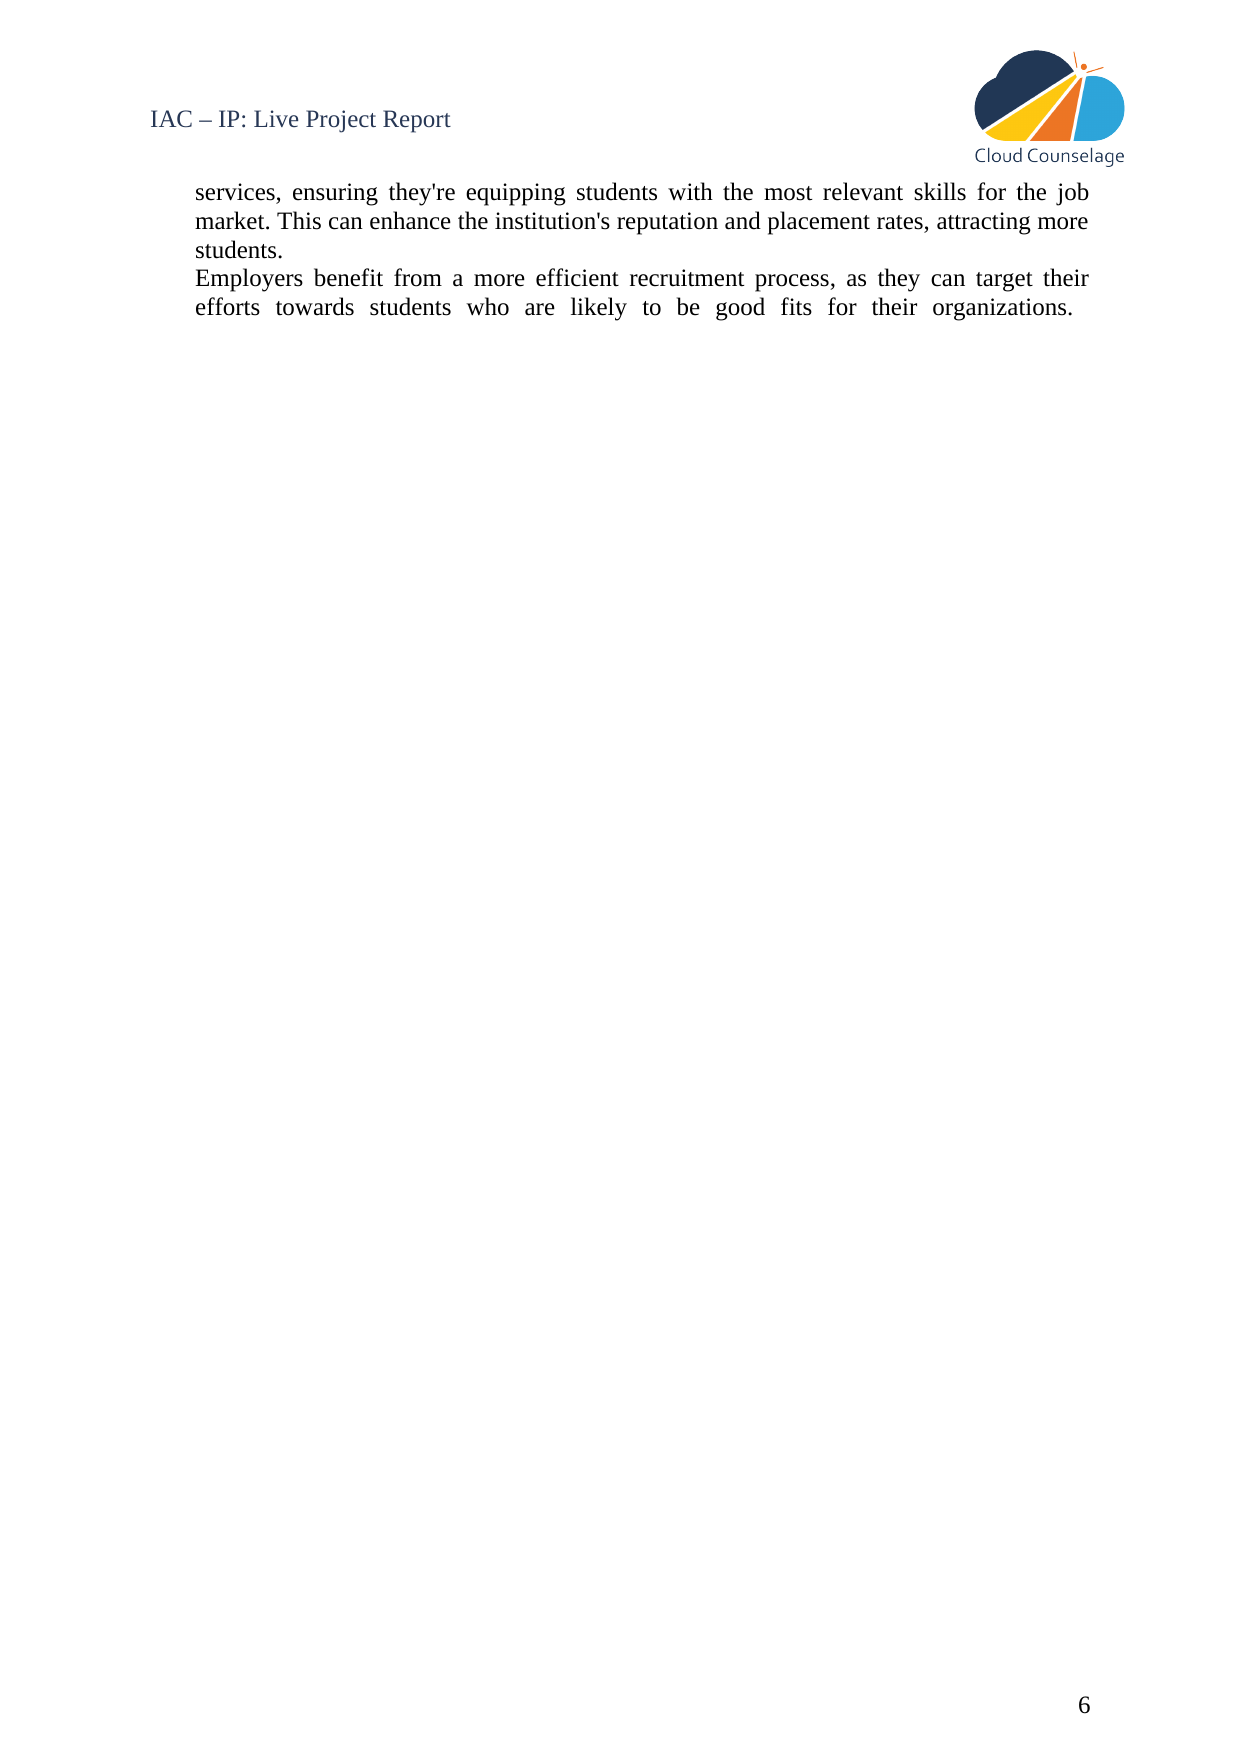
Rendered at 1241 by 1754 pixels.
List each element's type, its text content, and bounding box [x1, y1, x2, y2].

picture [974, 50, 1125, 167]
